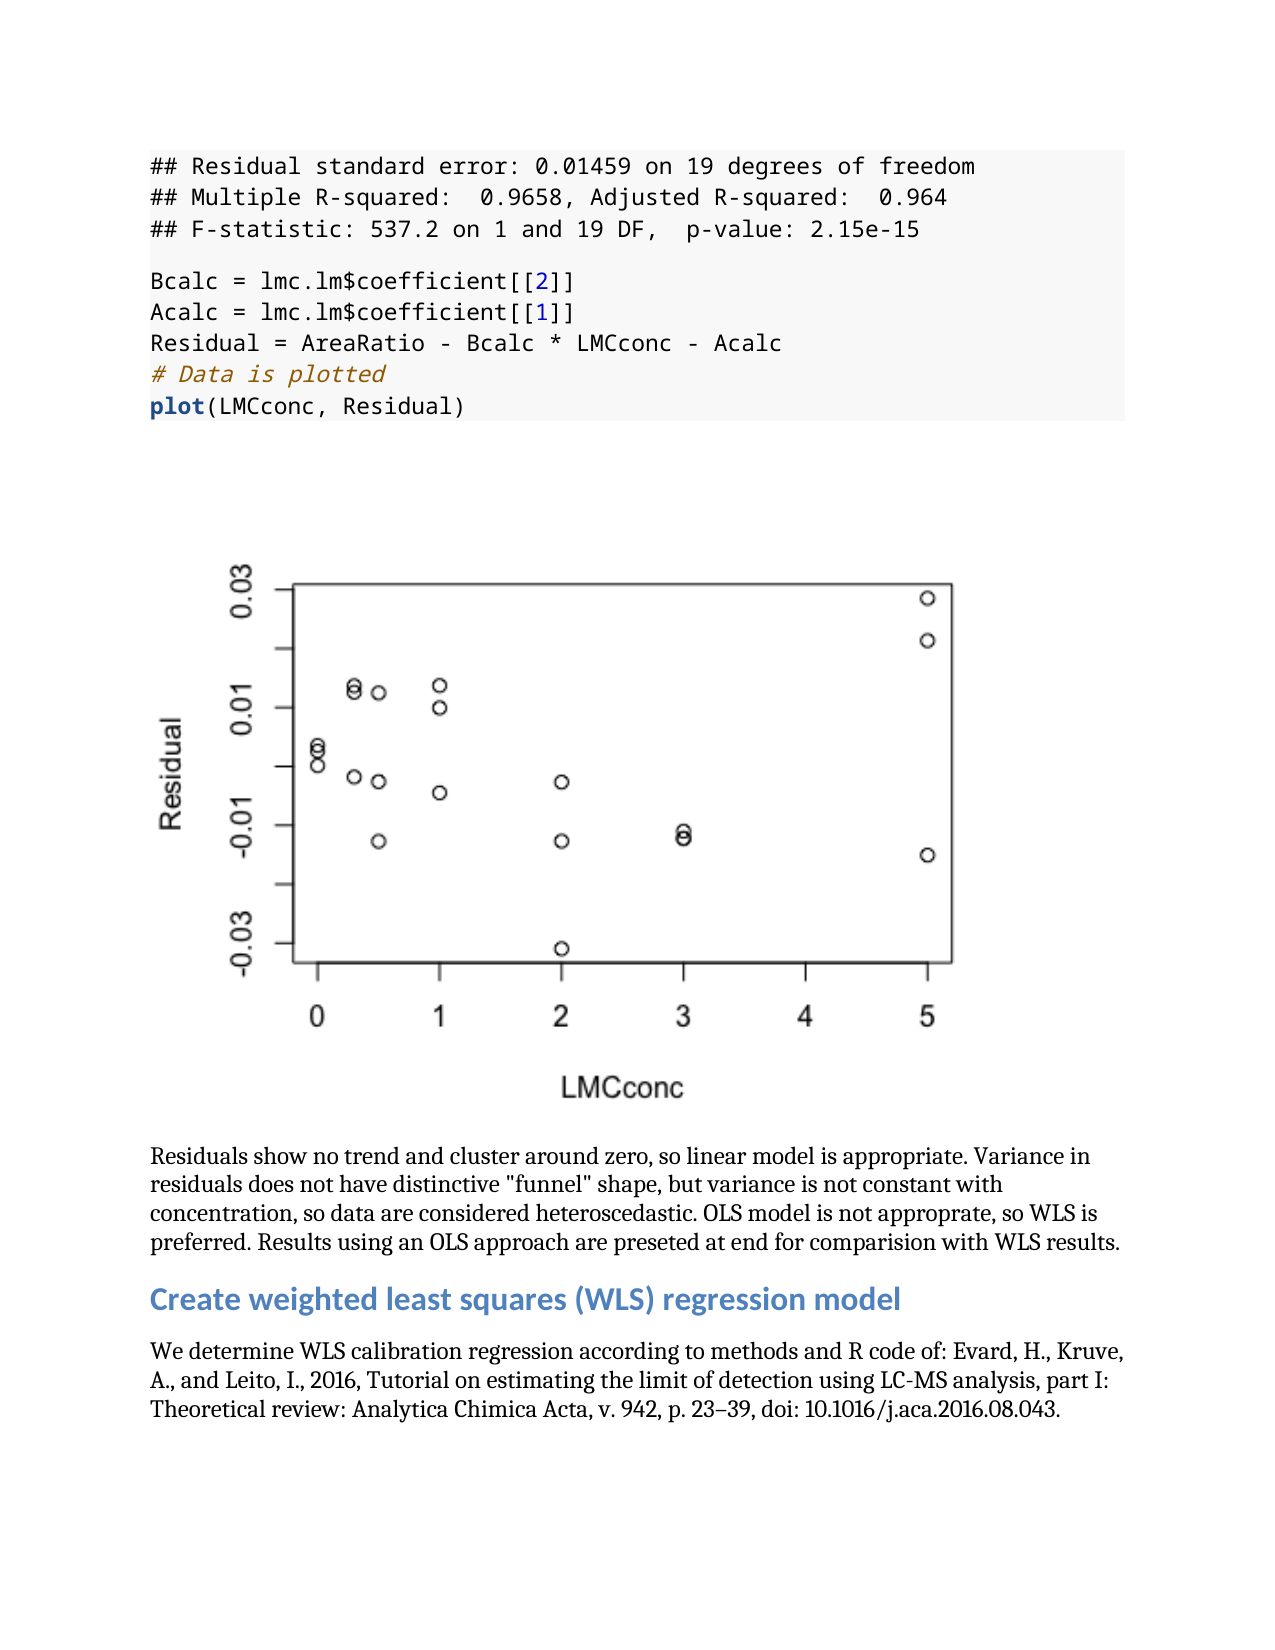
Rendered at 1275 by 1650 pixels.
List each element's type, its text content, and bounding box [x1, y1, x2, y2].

picture [150, 441, 1025, 1142]
text Bcalc = lmc.lm$coefficient[[2]] Acalc = lmc.lm$coefficient[[1]] Residual = AreaRatio - Bcalc * LMCconc - Acalc # Data is plotted plot(LMCconc, Residual) [150, 264, 1125, 421]
text We determine WLS calibration regression according to methods and R code of: Evard, H., Kruve, A., and Leito, I., 2016, Tutorial on estimating the limit of detection using LC-MS analysis, part I: Theoretical review: Analytica Chimica Acta, v. 942, p. 23–39, doi: 10.1016/j.aca.2016.08.043. [150, 1337, 1125, 1423]
subtitle Create weighted least squares (WLS) regression model [150, 1277, 1125, 1318]
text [150, 150, 1125, 244]
